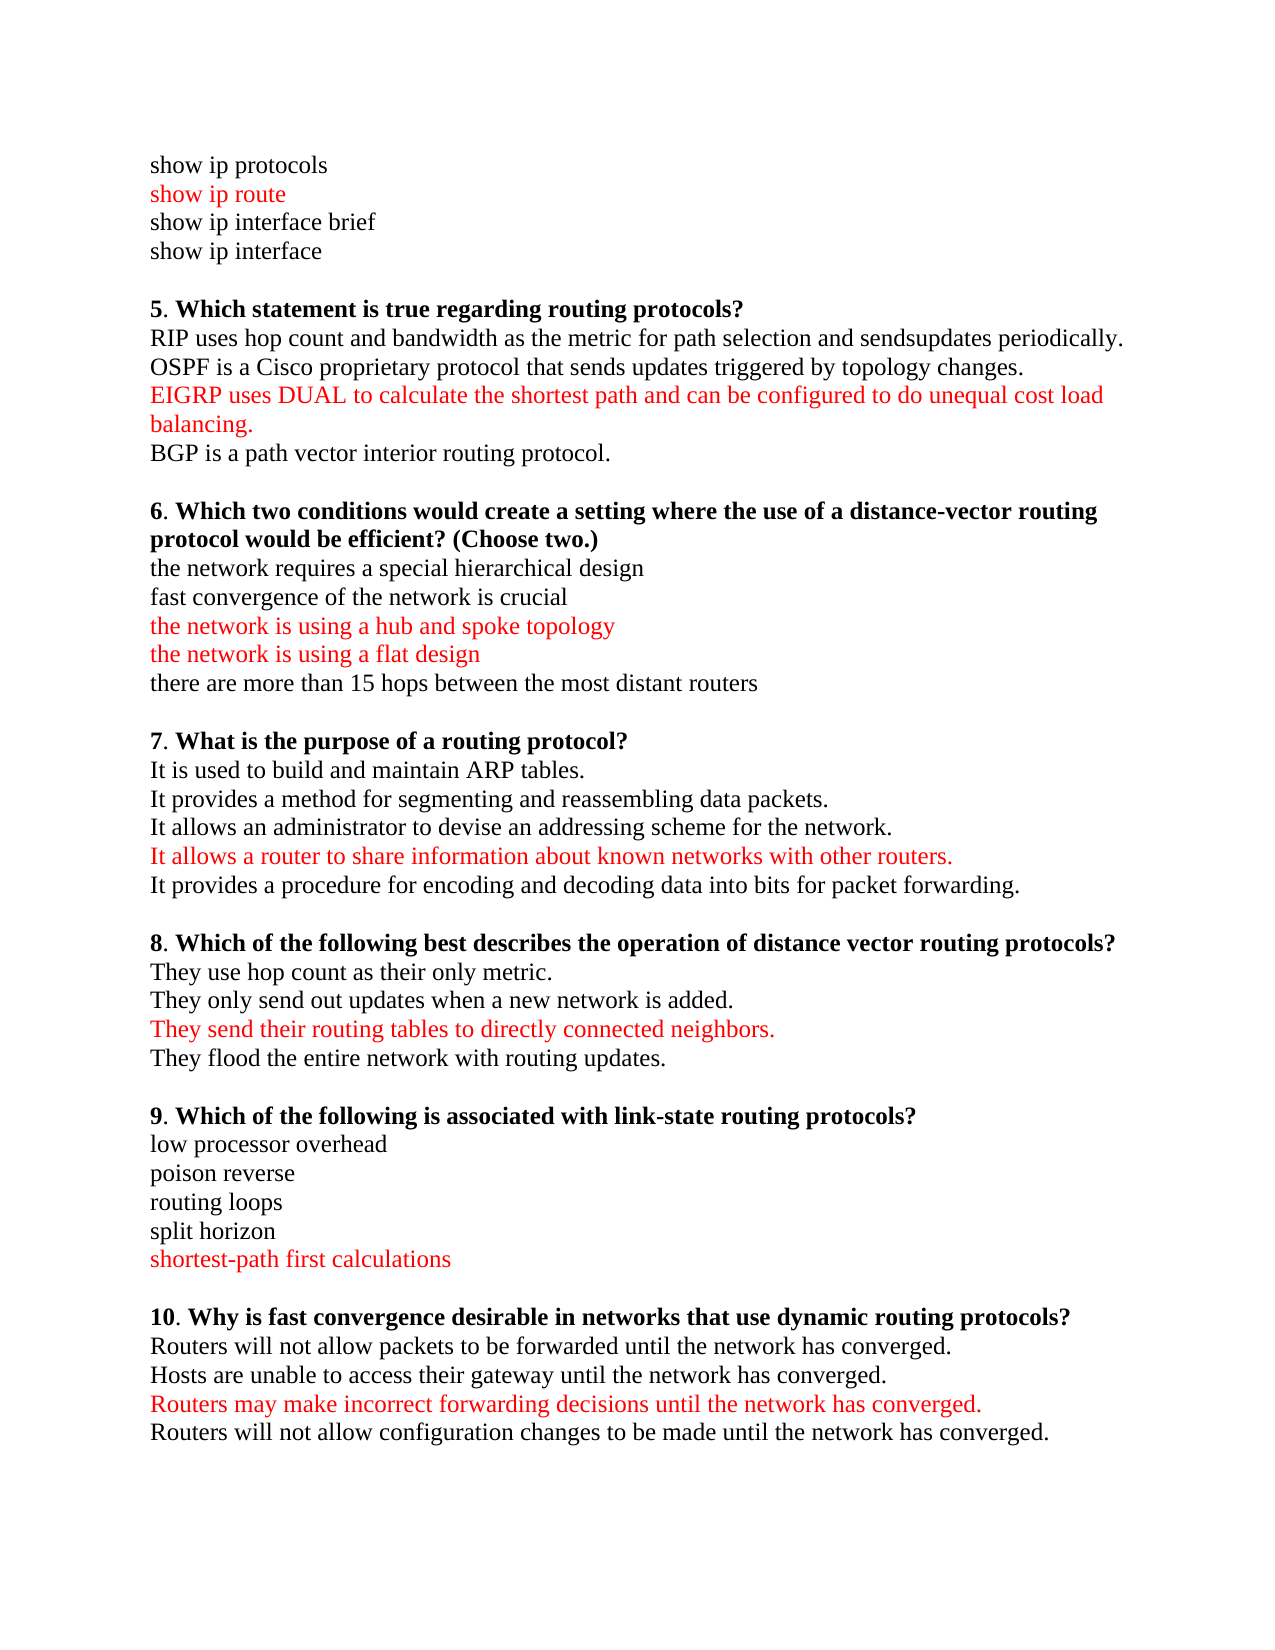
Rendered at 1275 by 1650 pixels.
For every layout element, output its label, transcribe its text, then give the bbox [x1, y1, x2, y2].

text 7. What is the purpose of a routing protocol? It is used to build and maintain ARP tables. It provides a method for segmenting and reassembling data packets. It allows an administrator to devise an addressing scheme for the network. It allows a router to share information about known networks with other routers. It provides a procedure for encoding and decoding data into bits for packet forwarding. [150, 726, 1125, 899]
text 8. Which of the following best describes the operation of distance vector routing protocols? They use hop count as their only metric. They only send out updates when a new network is added. They send their routing tables to directly connected neighbors. They flood the entire network with routing updates. [150, 928, 1125, 1072]
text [150, 150, 1125, 265]
text 6. Which two conditions would create a setting where the use of a distance-vector routing protocol would be efficient? (Choose two.) the network requires a special hierarchical design fast convergence of the network is crucial the network is using a hub and spoke topology the network is using a flat design there are more than 15 hops between the most distant routers [150, 496, 1125, 697]
text 5. Which statement is true regarding routing protocols? RIP uses hop count and bandwidth as the metric for path selection and sendsupdates periodically. OSPF is a Cisco proprietary protocol that sends updates triggered by topology changes. EIGRP uses DUAL to calculate the shortest path and can be configured to do unequal cost load balancing. BGP is a path vector interior routing protocol. [150, 294, 1125, 467]
text 9. Which of the following is associated with link-state routing protocols? low processor overhead poison reverse routing loops split horizon shortest-path first calculations [150, 1101, 1125, 1273]
text 10. Why is fast convergence desirable in networks that use dynamic routing protocols? Routers will not allow packets to be forwarded until the network has converged. Hosts are unable to access their gateway until the network has converged. Routers may make incorrect forwarding decisions until the network has converged. Routers will not allow configuration changes to be made until the network has converged. [150, 1302, 1125, 1446]
